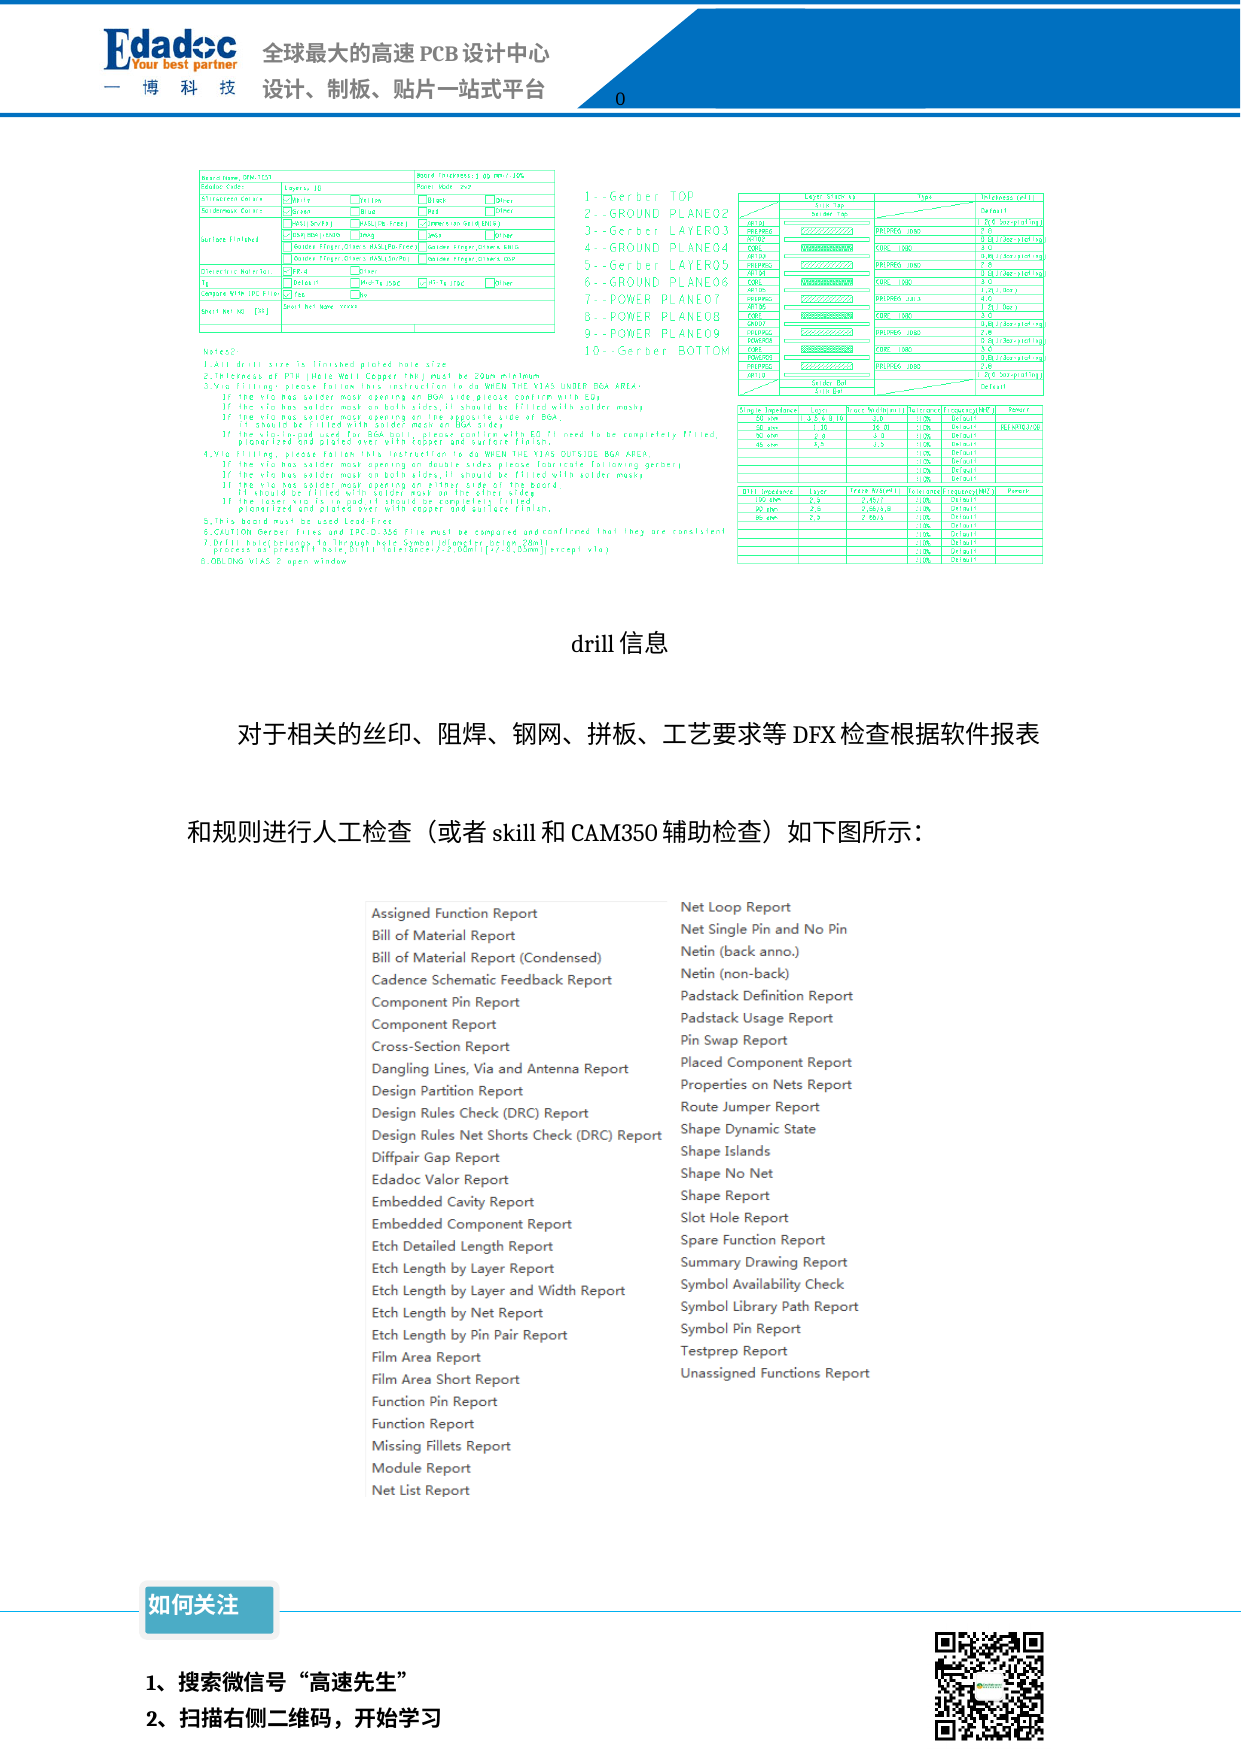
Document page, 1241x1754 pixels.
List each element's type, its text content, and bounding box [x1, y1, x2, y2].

picture [189, 161, 1052, 573]
text drill信息 [187, 609, 1053, 674]
text 对于相关的丝印、阻焊、钢网、拼板、工艺要求等DFX检查根据软件报表和规则进行人工检查（或者skill和CAM350辅助检查）如下图所示： [187, 700, 1053, 863]
picture [92, 21, 246, 104]
picture [365, 901, 875, 1497]
picture [926, 1623, 1052, 1749]
